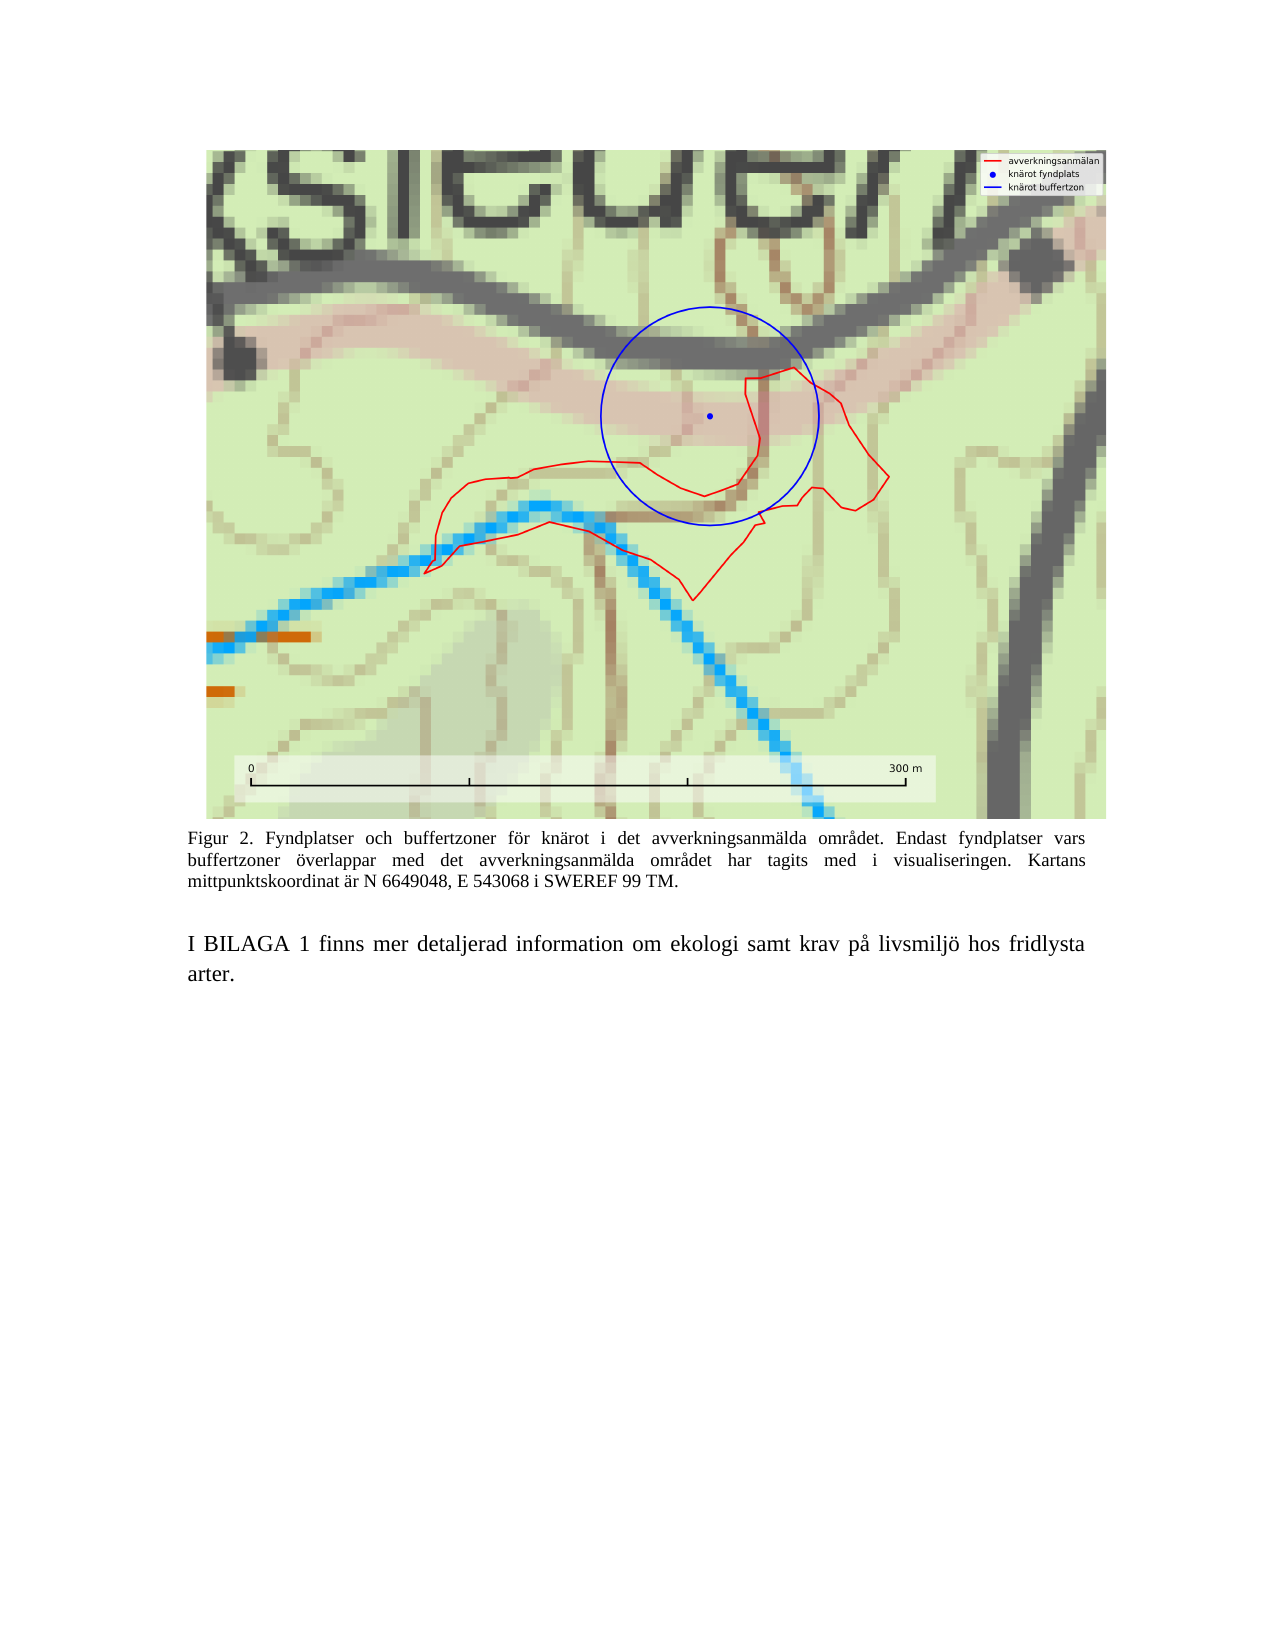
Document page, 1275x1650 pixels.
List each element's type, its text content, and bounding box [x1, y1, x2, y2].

picture [206, 150, 1107, 819]
text Figur 2. Fyndplatser och buffertzoner för knärot i det avverkningsanmälda området. Endast fyndplatser vars buffertzoner överlappar med det avverkningsanmälda området har tagits med i visualiseringen. Kartans mittpunktskoordinat är N 6649048, E 543068 i SWEREF 99 TM. [187, 827, 1087, 892]
text I BILAGA 1 finns mer detaljerad information om ekologi samt krav på livsmiljö hos fridlysta arter. [187, 930, 1087, 987]
